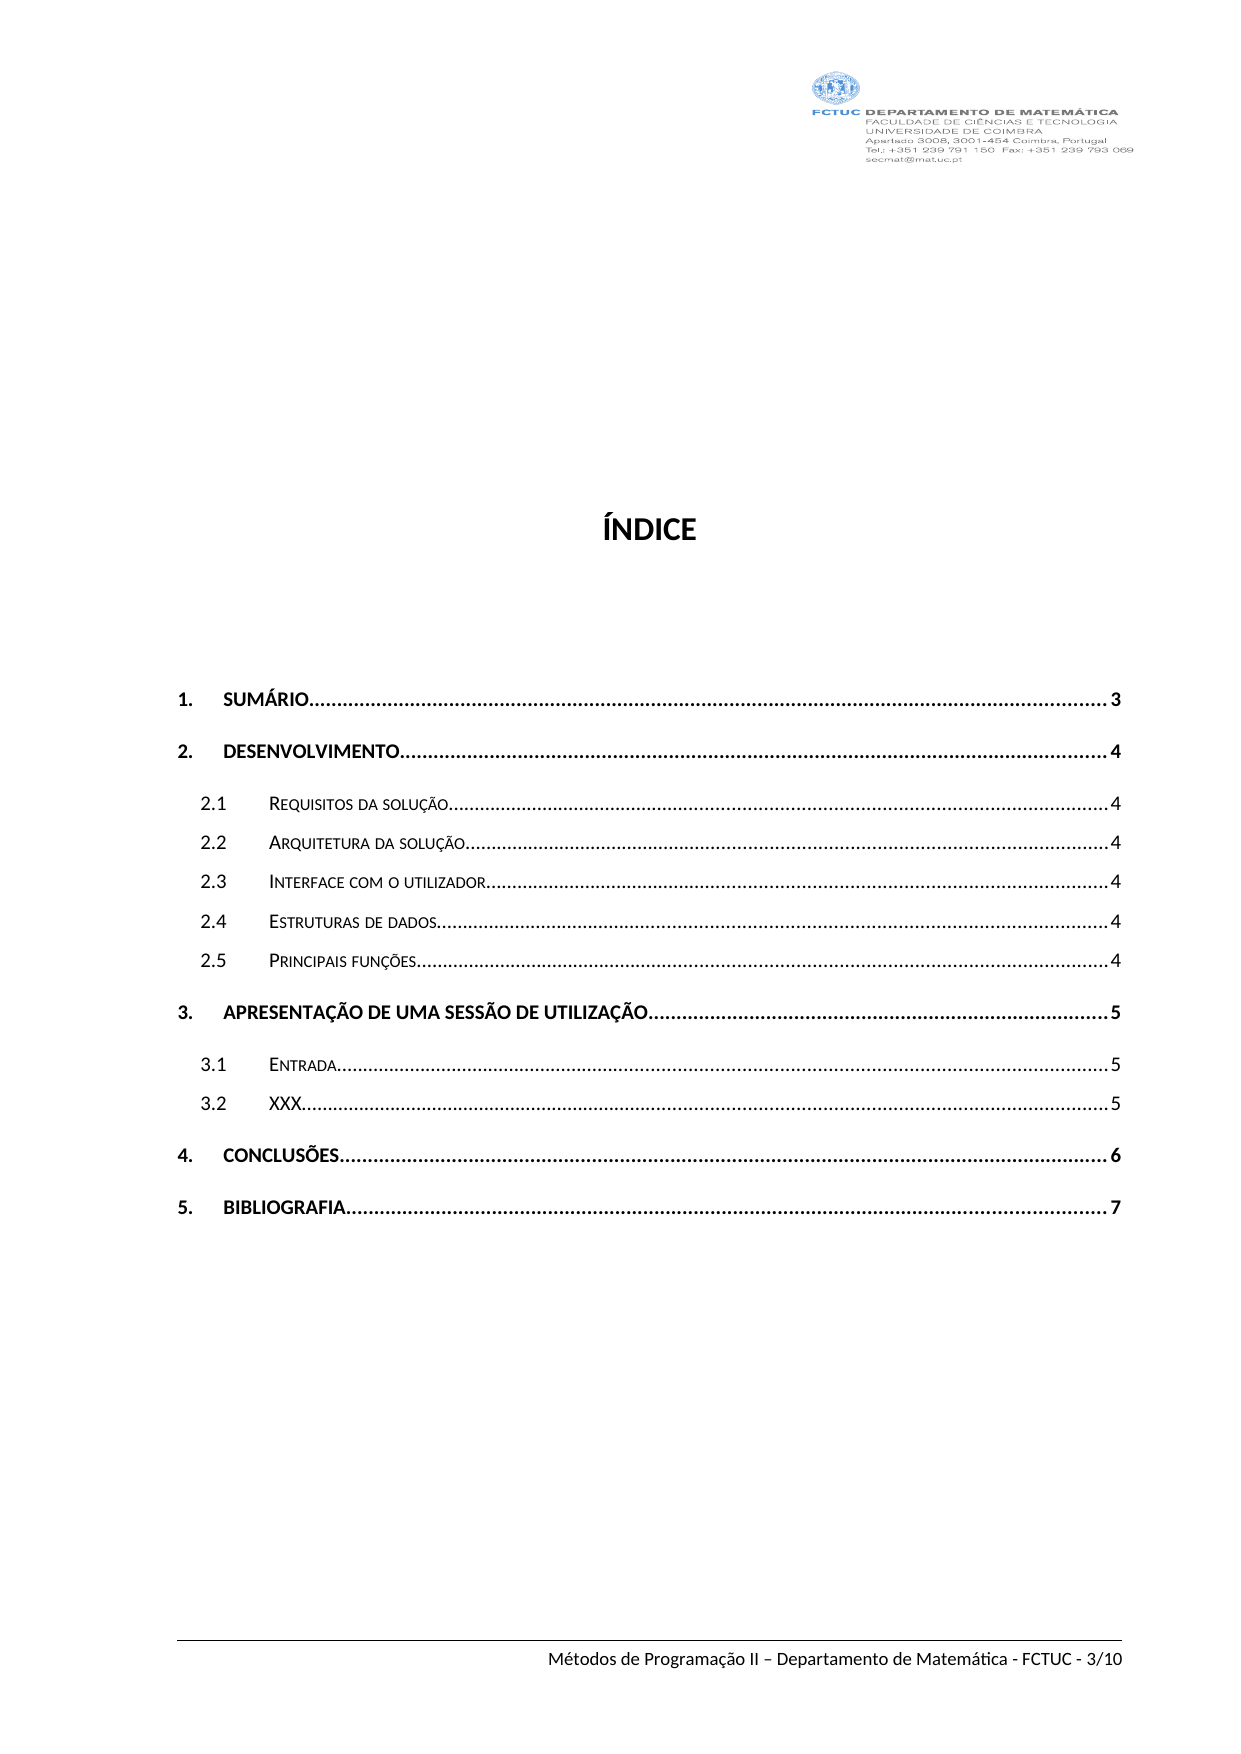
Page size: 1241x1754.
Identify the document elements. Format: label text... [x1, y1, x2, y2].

text 4. Conclusões 6 [177, 1142, 1122, 1168]
text 2.2 Arquitetura da solução 4 [200, 829, 1122, 855]
text 2.5 Principais funções 4 [200, 947, 1122, 973]
text 2.4 Estruturas de dados 4 [200, 908, 1122, 933]
text 2.3 Interface com o utilizador 4 [200, 869, 1122, 894]
text 1. Sumário 3 [177, 686, 1122, 712]
text 3.2 XXX 5 [200, 1091, 1122, 1116]
text 2.1 Requisitos da solução 4 [200, 790, 1122, 815]
text 3. Apresentação de uma sessão de utilização 5 [177, 999, 1122, 1025]
text 2. Desenvolvimento 4 [177, 738, 1122, 763]
text 5. Bibliografia 7 [177, 1194, 1122, 1220]
text 3.1 Entrada 5 [200, 1051, 1122, 1077]
text ÍNDICE [177, 499, 1122, 549]
